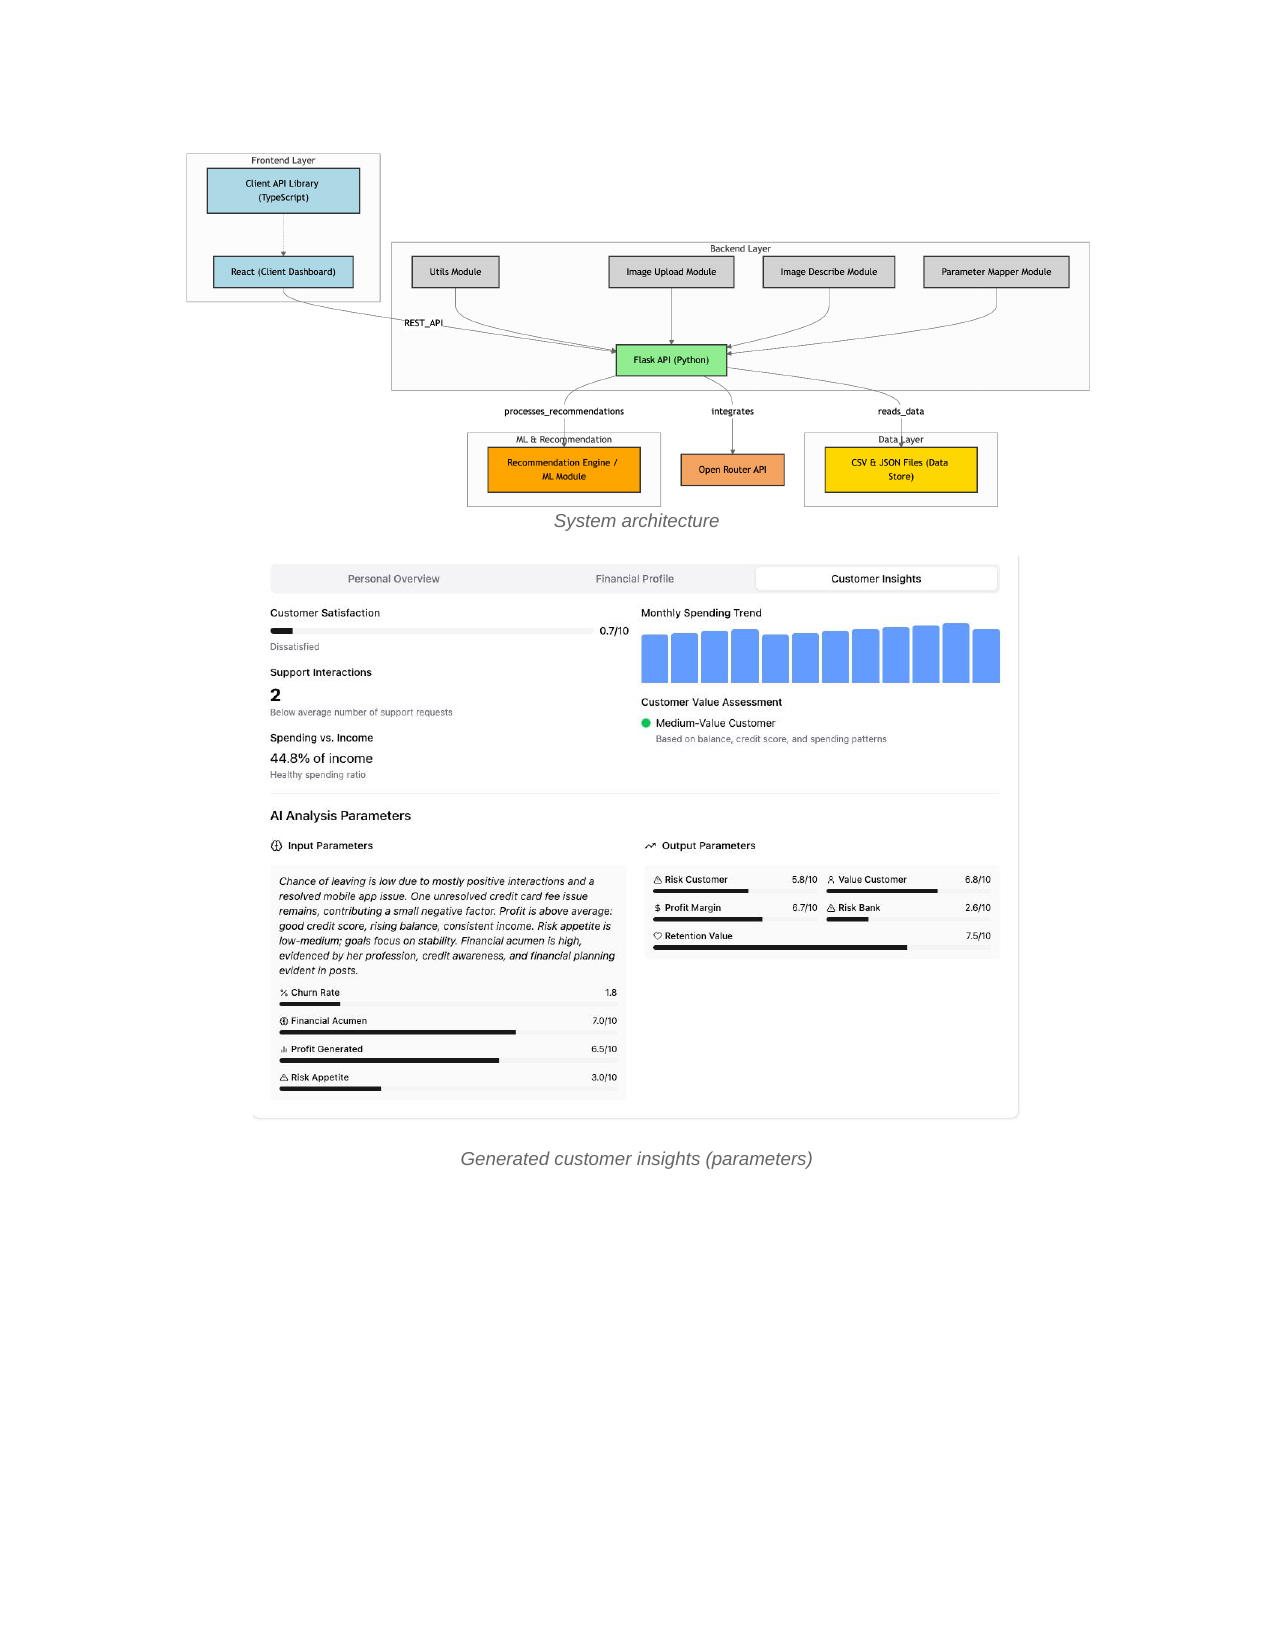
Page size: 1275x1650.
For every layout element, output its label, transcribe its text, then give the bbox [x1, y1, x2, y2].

picture [182, 150, 1093, 510]
picture [253, 556, 1022, 1123]
text Generated customer insights (parameters) [150, 1148, 1125, 1169]
